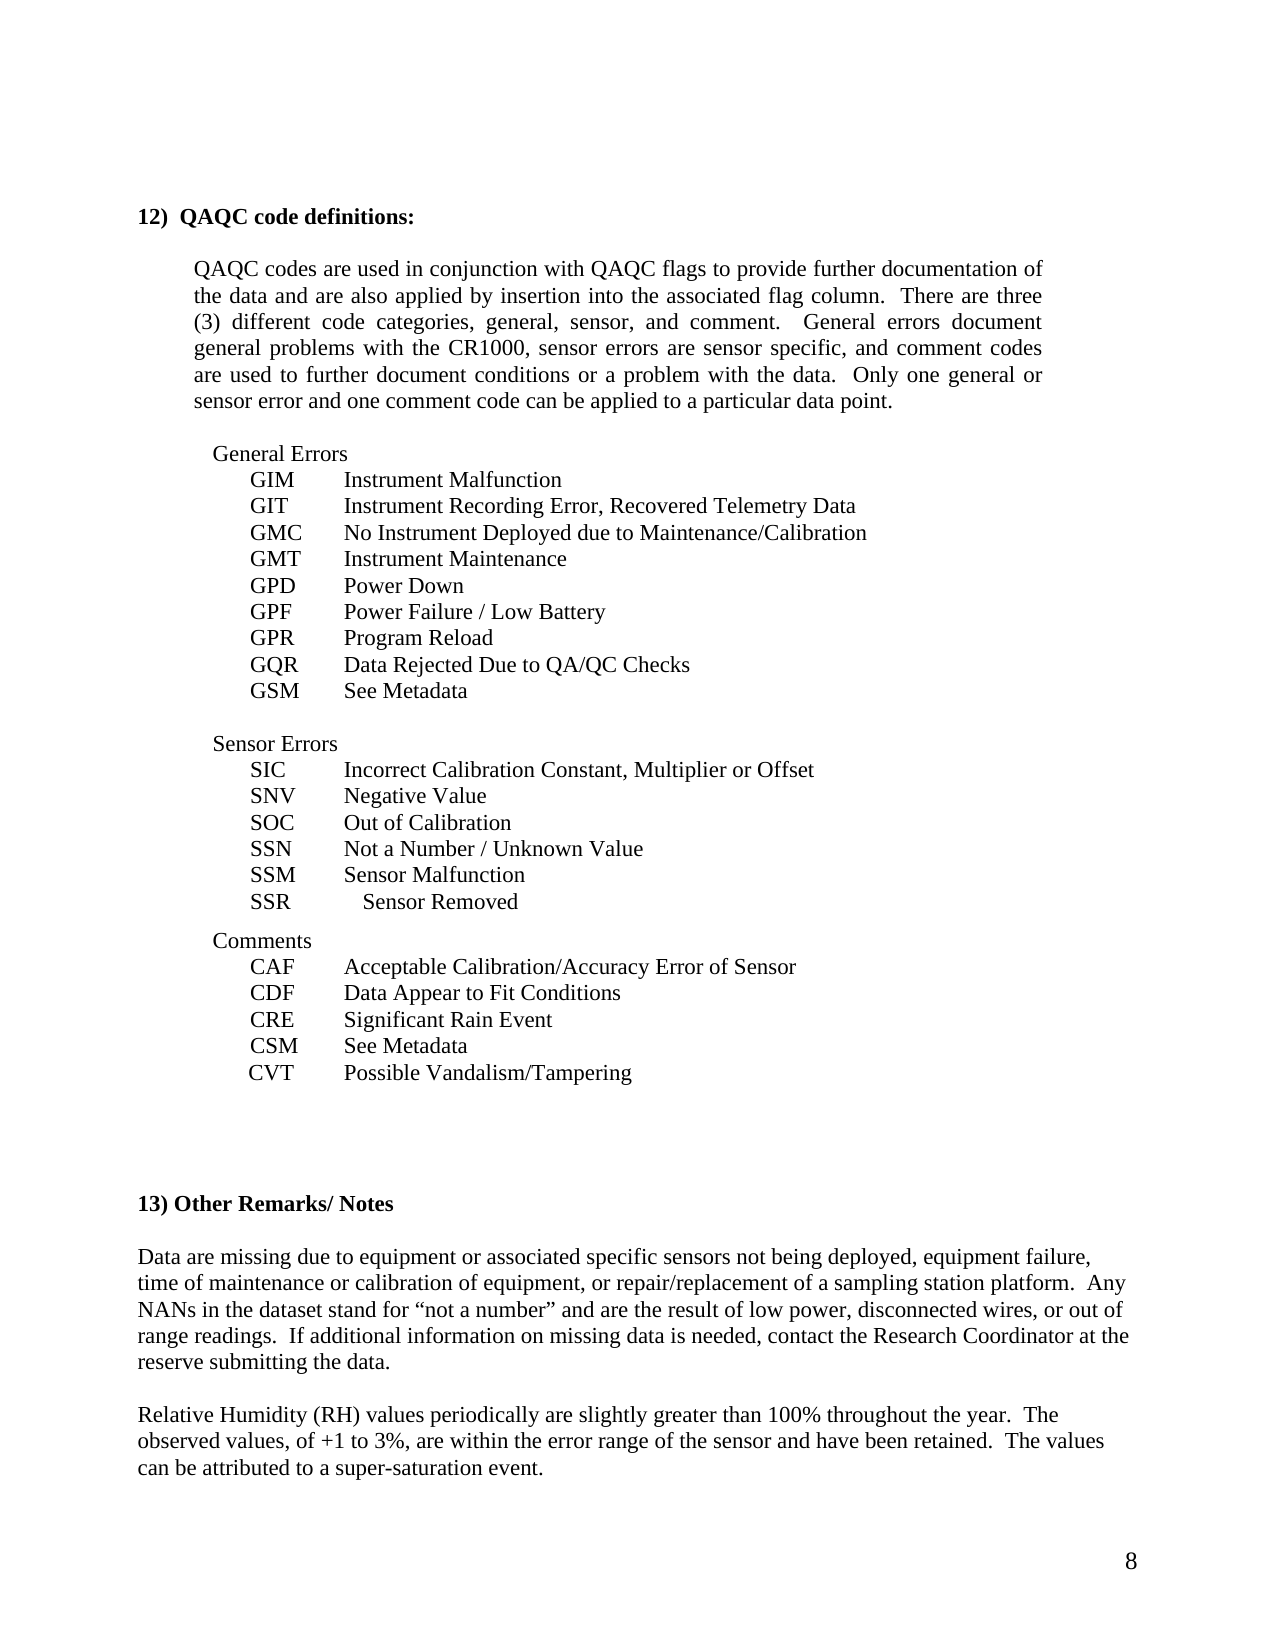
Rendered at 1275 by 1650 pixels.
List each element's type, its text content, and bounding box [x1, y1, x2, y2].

text SSN Not a Number / Unknown Value [212, 835, 1138, 862]
text GQR Data Rejected Due to QA/QC Checks [212, 651, 1063, 677]
text Relative Humidity (RH) values periodically are slightly greater than 100% throughout the year. The observed values, of +1 to 3%, are within the error range of the sensor and have been retained. The values can be attributed to a super-saturation event. [137, 1401, 1138, 1480]
text Sensor Errors [175, 730, 1138, 756]
text GPD Power Down [137, 572, 1063, 598]
text GMC No Instrument Deployed due to Maintenance/Calibration [212, 519, 1063, 545]
text 13) Other Remarks/ Notes [137, 1190, 1138, 1217]
text GPF Power Failure / Low [212, 598, 1063, 624]
text SSR Sensor Removed [212, 888, 1138, 914]
text CAF Acceptable Calibration/Accuracy Error of Sensor [212, 953, 1138, 979]
text SSM Sensor Malfunction [212, 862, 1138, 888]
text SNV Negative Value [212, 782, 1138, 809]
text CDF Data Appear to Fit Conditions [212, 979, 1063, 1006]
text QAQC codes are used in conjunction with QAQC flags to provide further documentation of the data and are also applied by insertion into the associated flag column. There are three (3) different code categories, general, sensor, and comment. General errors document general problems with the CR1000, sensor errors are sensor specific, and comment codes are used to further document conditions or a problem with the data. Only one general or sensor error and one comment code can be applied to a particular data point. [194, 255, 1044, 413]
text CSM See Metadata [212, 1032, 1138, 1058]
text SOC Out of Calibration [212, 809, 1138, 835]
text GIM Instrument Malfunction [212, 466, 1063, 493]
text SIC Incorrect Calibration Constant, Multiplier or Offset [212, 756, 1138, 782]
text GSM See Metadata [137, 677, 1063, 703]
text GIT Instrument Recording Error, Recovered Telemetry Data [212, 493, 1063, 519]
text GPR Program Reload [212, 624, 1063, 651]
text Comments [175, 927, 1138, 953]
text 12) QAQC code definitions: [137, 203, 1138, 229]
text GMT Instrument Maintenance [212, 545, 1063, 572]
text General Errors [175, 440, 1063, 466]
text CVT Possible Vandalism/Tampering [137, 1058, 1138, 1085]
text CRE Significant Rain Event [212, 1006, 1138, 1032]
text Data are missing due to equipment or associated specific sensors not being deployed, equipment failure, time of maintenance or calibration of equipment, or repair/replacement of a sampling station platform. Any NANs in the dataset stand for “not a number” and are the result of low power, disconnected wires, or out of range readings. If additional information on missing data is needed, contact the Research Coordinator at the reserve submitting the data. [137, 1243, 1138, 1375]
